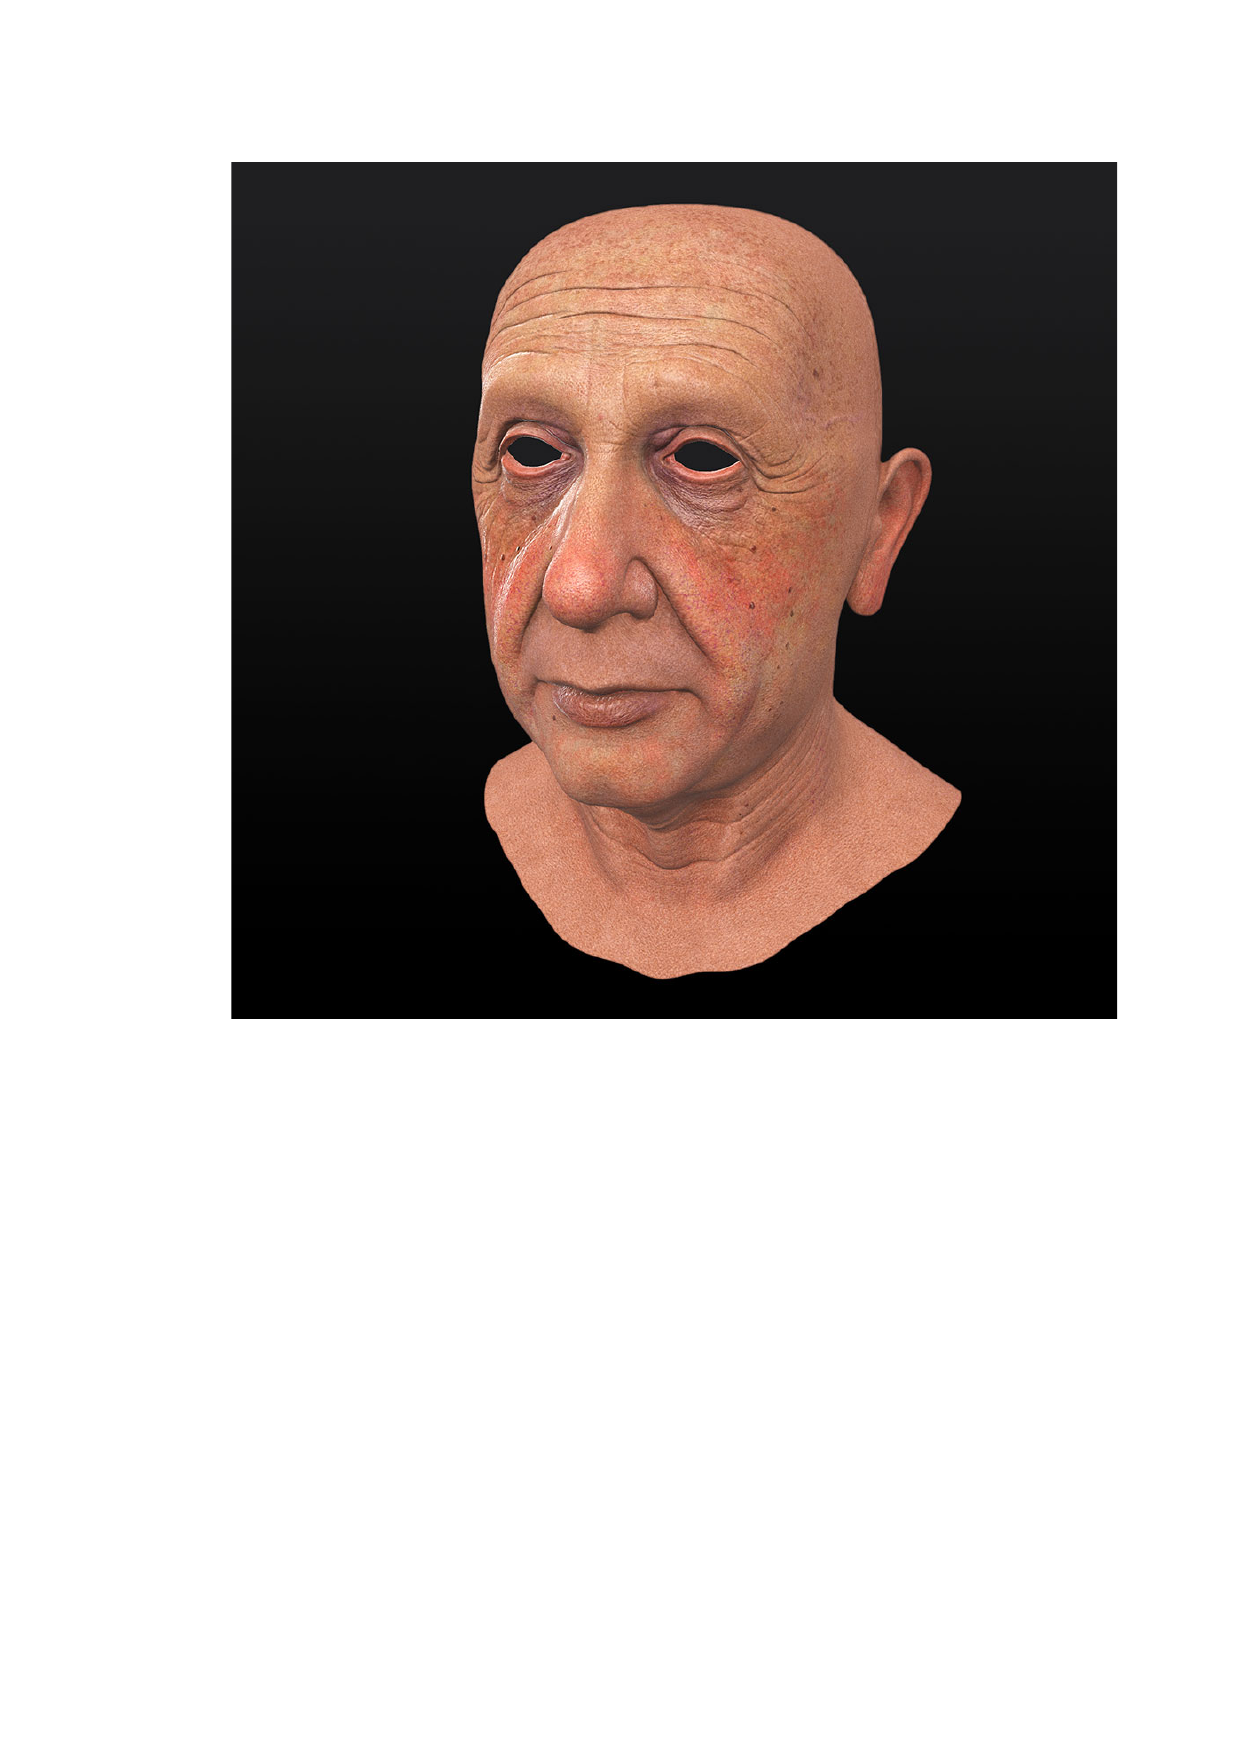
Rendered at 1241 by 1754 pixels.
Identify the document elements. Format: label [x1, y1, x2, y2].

picture [231, 162, 1118, 1019]
